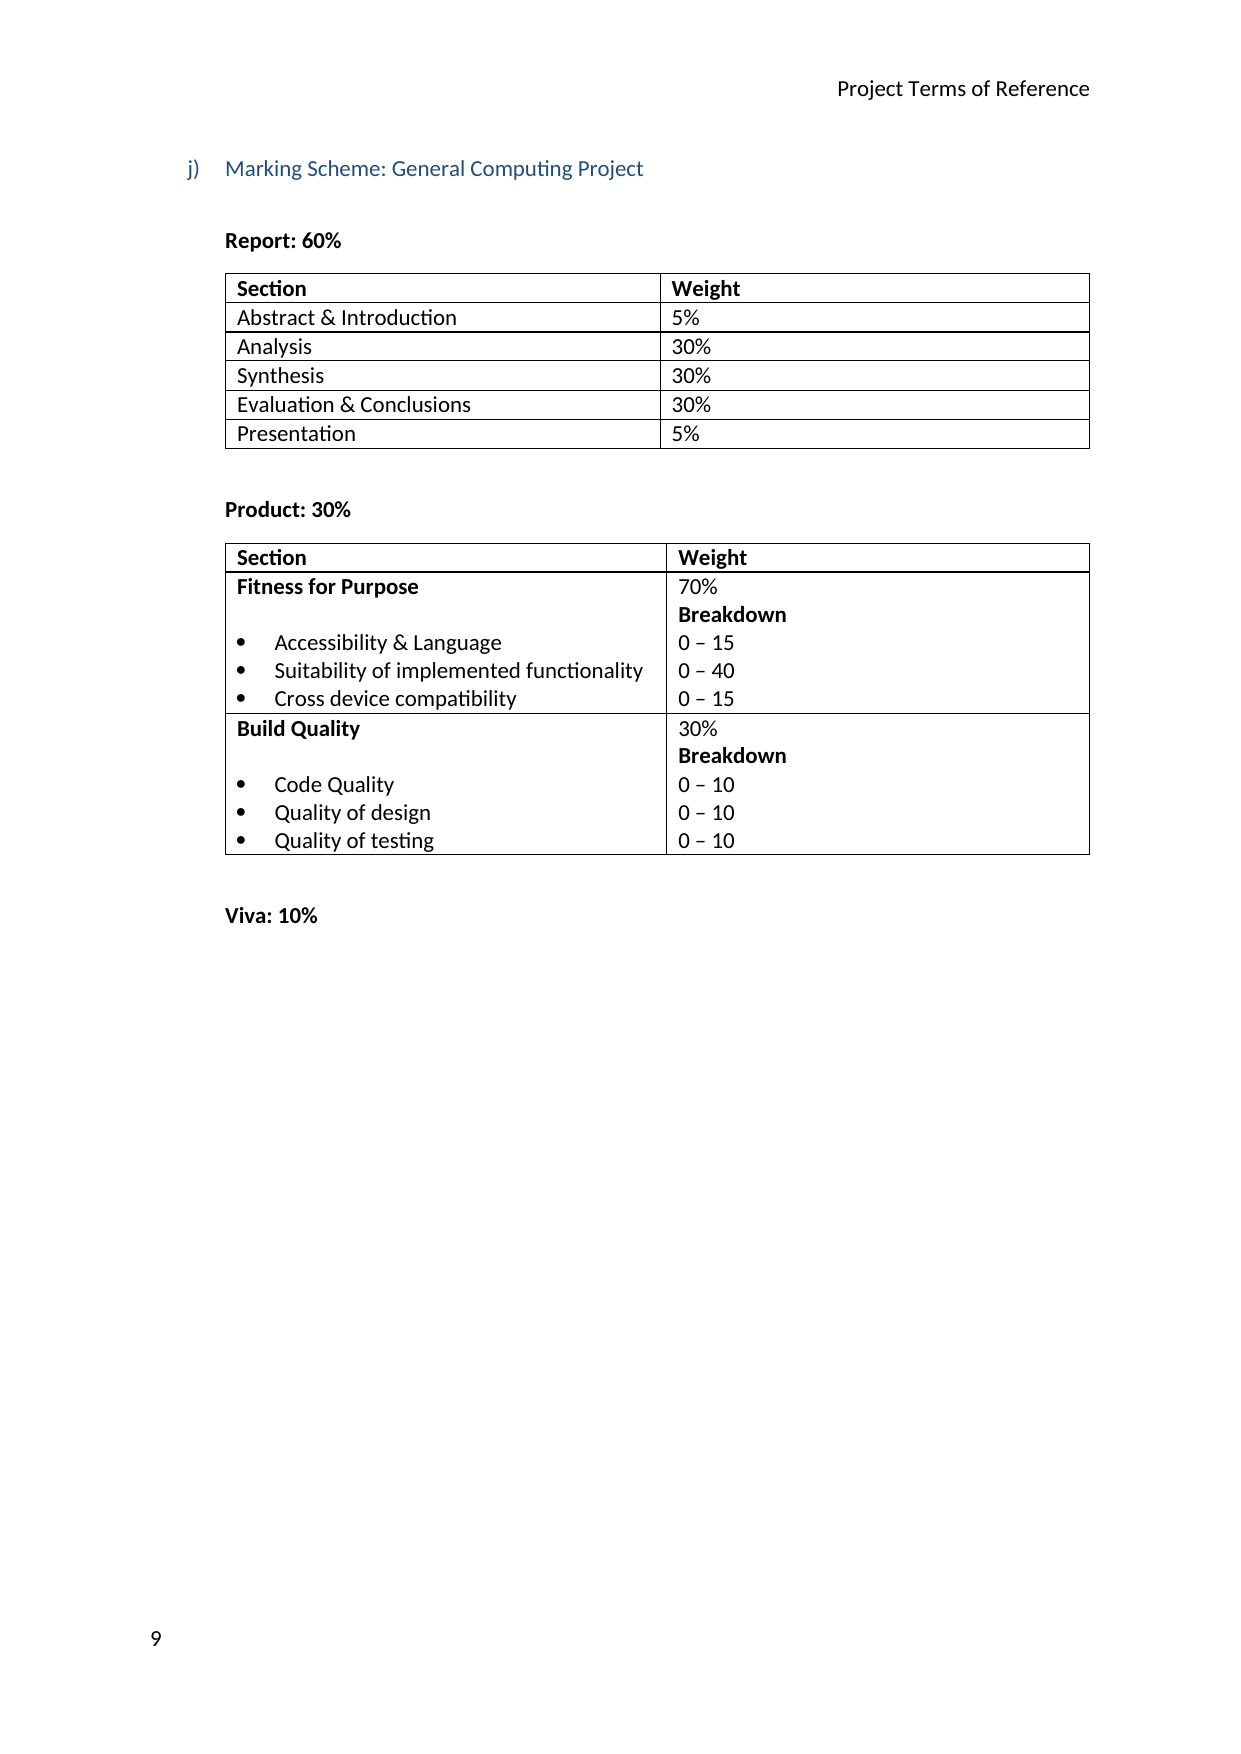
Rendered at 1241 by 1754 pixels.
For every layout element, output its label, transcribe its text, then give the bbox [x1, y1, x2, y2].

table_cell Build Quality Code Quality Quality of design Quality of testing [226, 714, 666, 854]
text Viva: 10% [225, 902, 1090, 930]
table_cell Analysis [226, 333, 660, 360]
table_header Weight [661, 274, 1089, 302]
table_cell 70% Breakdown 0 – 15 0 – 40 0 – 15 [667, 573, 1089, 713]
table_cell 5% [661, 303, 1089, 331]
list Report: 60% [225, 226, 1090, 254]
table_header Section [226, 544, 666, 571]
text Product: 30% [150, 496, 1090, 523]
subtitle Marking Scheme: General Computing Project [187, 154, 1090, 182]
table_cell Fitness for Purpose Accessibility & Language Suitability of implemented functionality Cross device compatibility [226, 573, 666, 713]
table_cell Abstract & Introduction [226, 303, 660, 331]
table_header Weight [667, 544, 1089, 571]
table_cell 30% Breakdown 0 – 10 0 – 10 0 – 10 [667, 714, 1089, 854]
table_cell Synthesis [226, 361, 660, 389]
table_header Section [226, 274, 660, 302]
table_cell 30% [661, 391, 1089, 418]
table_cell 30% [661, 361, 1089, 389]
table_cell Evaluation & Conclusions [226, 391, 660, 418]
table_cell 30% [661, 333, 1089, 360]
table_cell 5% [661, 420, 1089, 448]
table_cell Presentation [226, 420, 660, 448]
